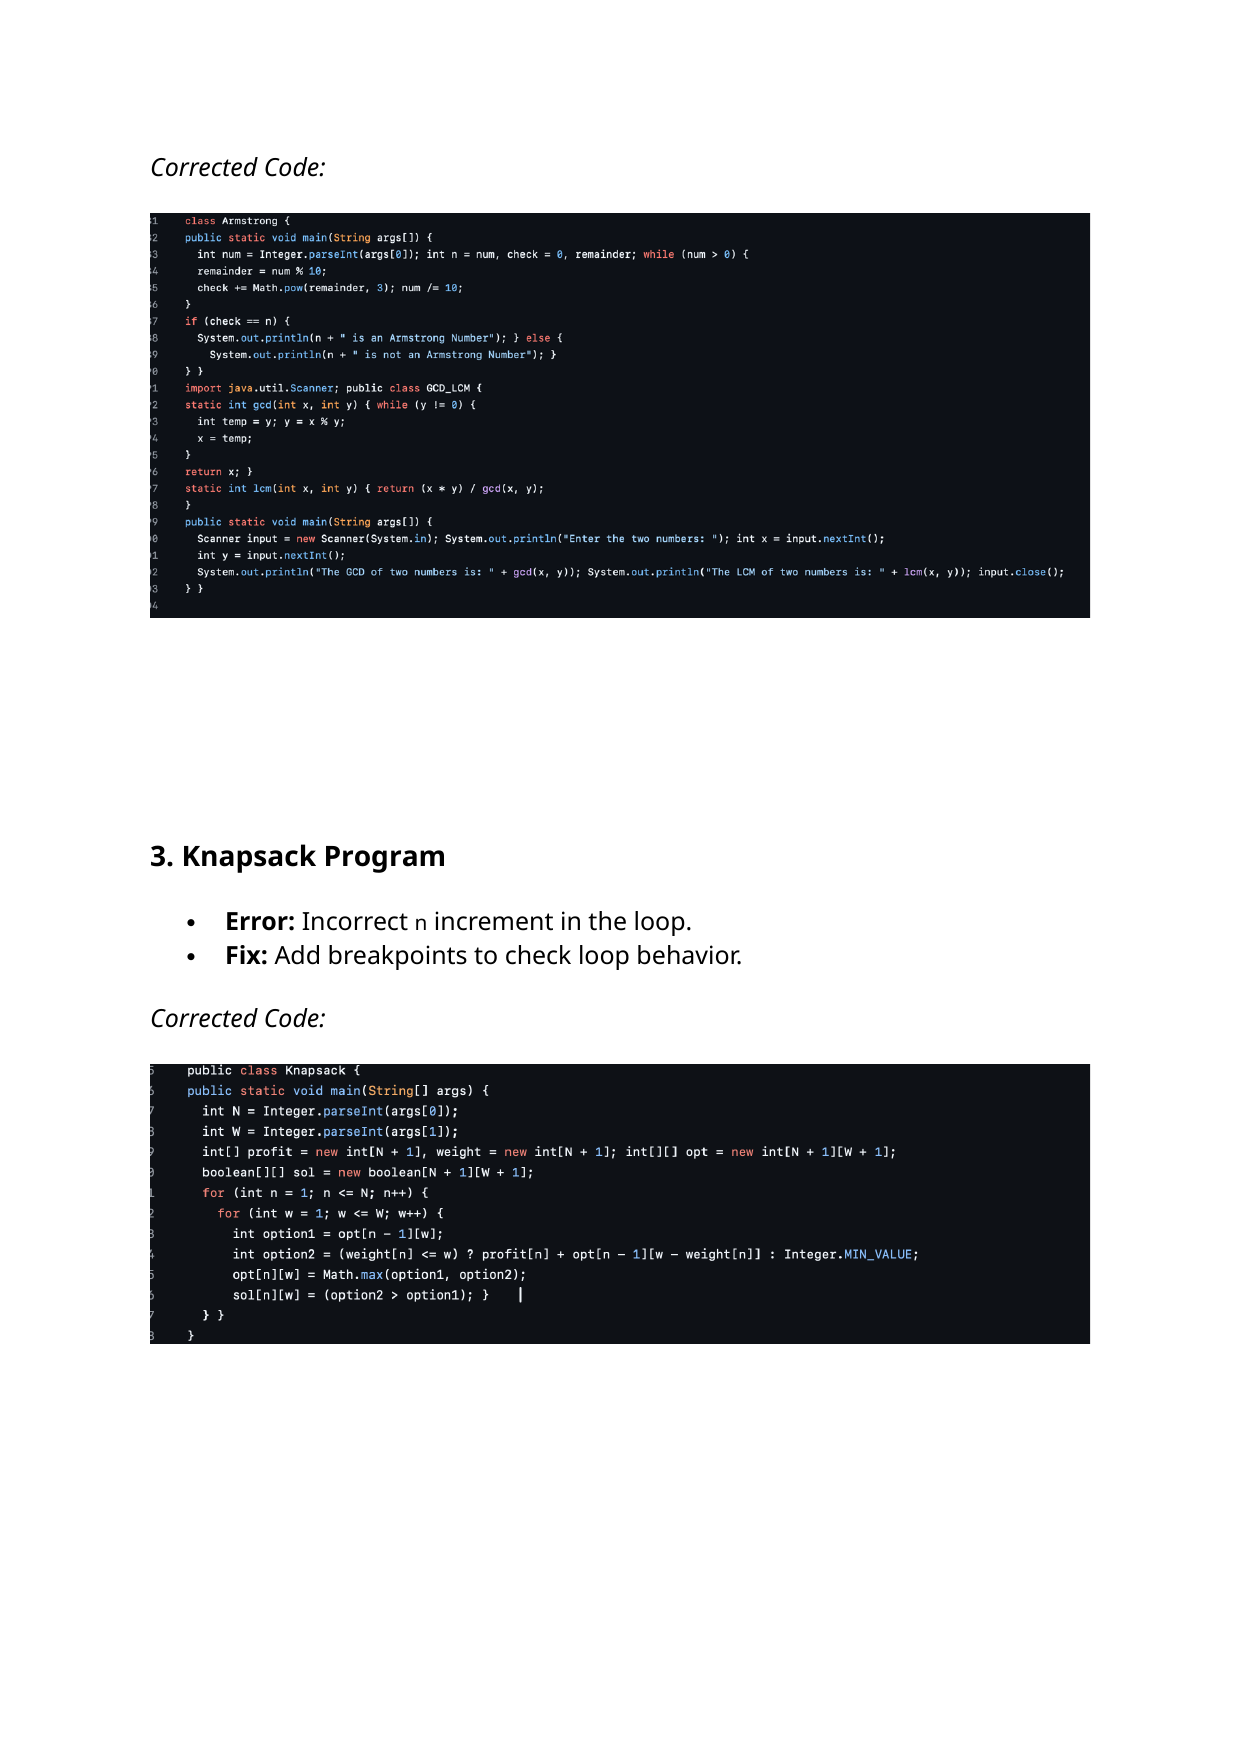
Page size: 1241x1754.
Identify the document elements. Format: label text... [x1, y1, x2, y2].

list Fix: Add breakpoints to check loop behavior. [187, 938, 1090, 972]
picture [150, 213, 1091, 618]
subtitle Corrected Code: [150, 1001, 1090, 1035]
subtitle Corrected Code: [150, 150, 1090, 184]
list Error: Incorrect n increment in the loop. [187, 904, 1090, 938]
subtitle 3. Knapsack Program [150, 836, 1090, 874]
picture [150, 1064, 1091, 1344]
